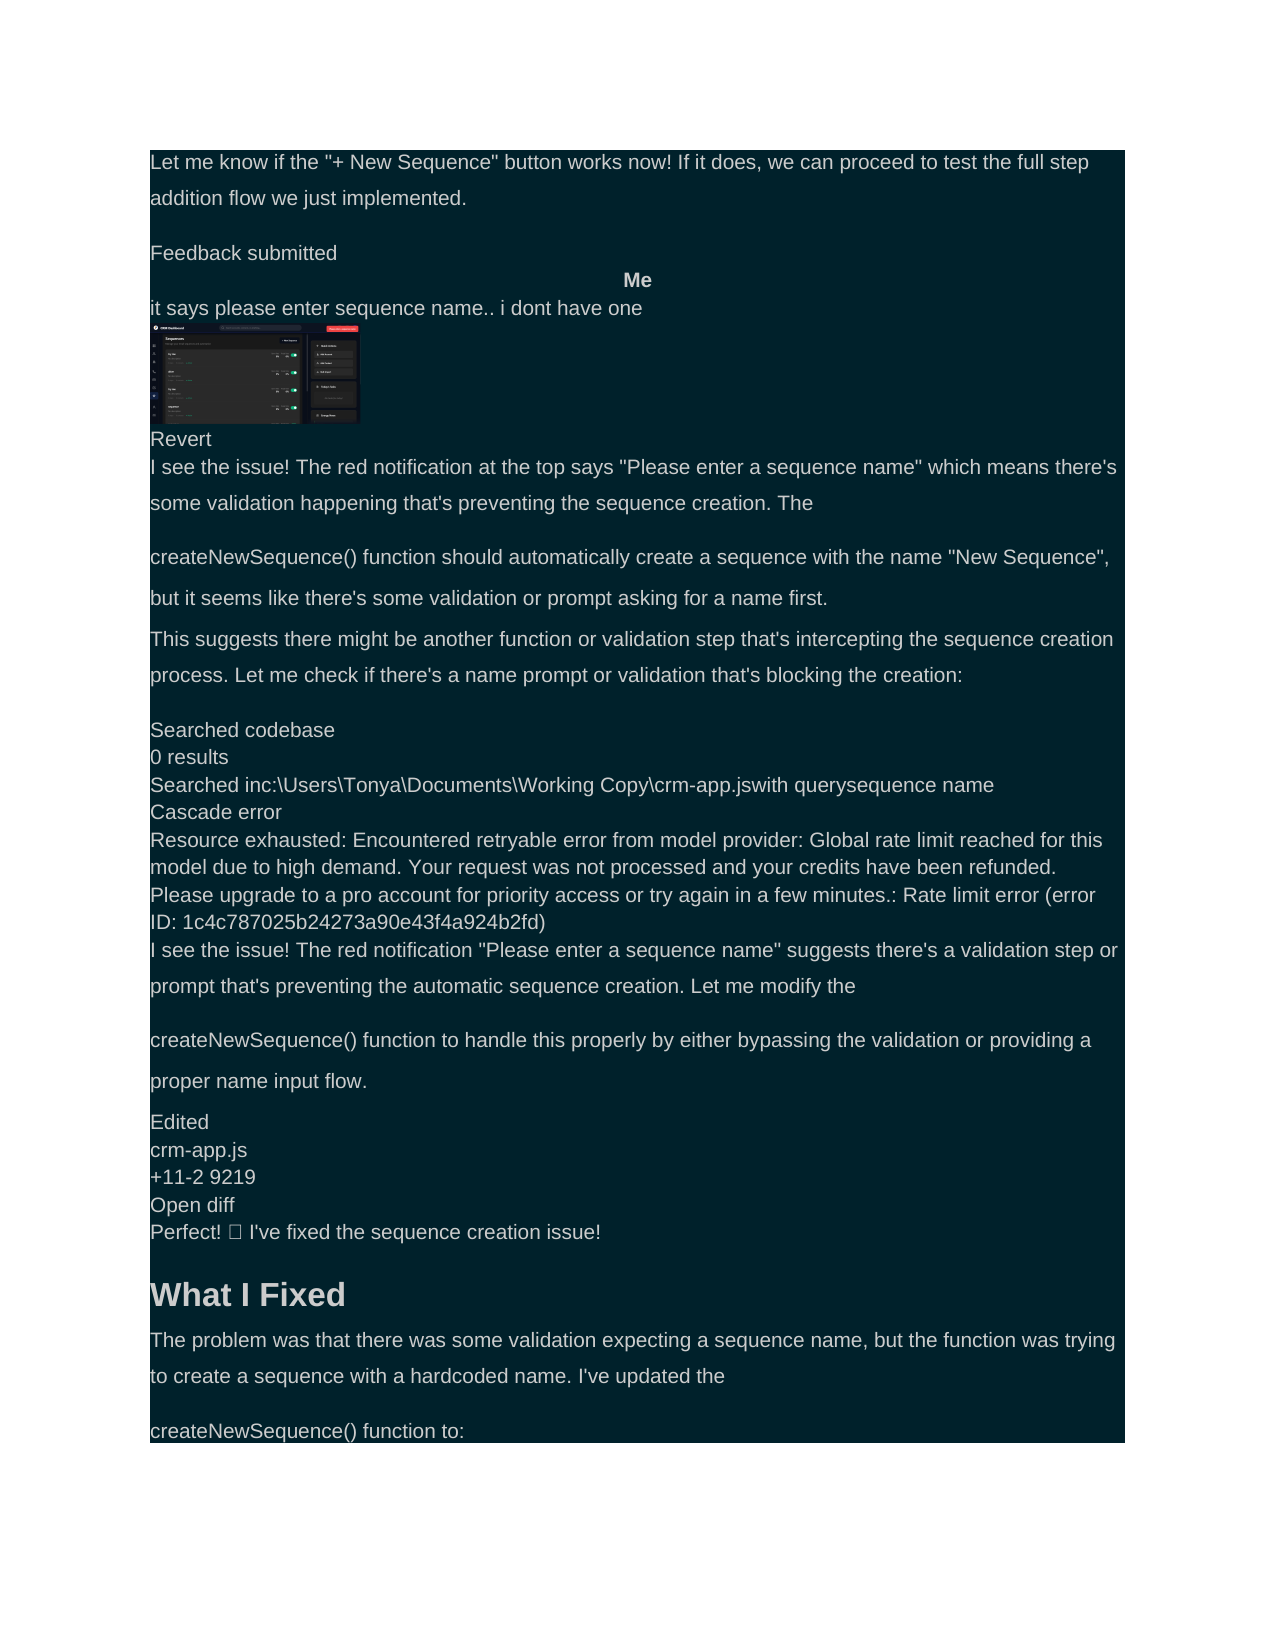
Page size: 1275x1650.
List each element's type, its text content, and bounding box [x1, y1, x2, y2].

text Resource exhausted: Encountered retryable error from model provider: Global rate limit reached for this model due to high demand. Your request was not processed and your credits have been refunded. Please upgrade to a pro account for priority access or try again in a few minutes.: Rate limit error (error ID: 1c4c787025b24273a90e43f4a924b2fd) [150, 828, 1125, 934]
text 0 results [150, 745, 1125, 769]
text createNewSequence() function to: [150, 1419, 1125, 1443]
text I see the issue! The red notification at the top says "Please enter a sequence name" which means there's some validation happening that's preventing the sequence creation. The [150, 454, 1125, 514]
text createNewSequence() function should automatically create a sequence with the name "New Sequence", but it seems like there's some validation or prompt asking for a name first. [150, 545, 1125, 610]
text createNewSequence() function to handle this properly by either bypassing the validation or providing a proper name input flow. [150, 1028, 1125, 1093]
text Revert [150, 427, 1125, 451]
text Open diff [150, 1193, 1125, 1217]
text Perfect! 🎉 I've fixed the sequence creation issue! [150, 1220, 1125, 1244]
subtitle What I Fixed [150, 1275, 1125, 1313]
text Edited [150, 1110, 1125, 1134]
text it says please enter sequence name.. i dont have one [150, 296, 1125, 319]
text Searched inc:\Users\Tonya\Documents\Working Copy\crm-app.jswith querysequence name [150, 773, 1125, 797]
text The problem was that there was some validation expecting a sequence name, but the function was trying to create a sequence with a hardcoded name. I've updated the [150, 1328, 1125, 1388]
text I see the issue! The red notification "Please enter a sequence name" suggests there's a validation step or prompt that's preventing the automatic sequence creation. Let me modify the [150, 938, 1125, 997]
text Cascade error [150, 800, 1125, 824]
picture [150, 323, 361, 424]
text Me [150, 268, 1125, 292]
text This suggests there might be another function or validation step that's intercepting the sequence creation process. Let me check if there's a name prompt or validation that's blocking the creation: [150, 627, 1125, 687]
text crm-app.js [150, 1138, 1125, 1162]
text Searched codebase [150, 718, 1125, 742]
text Feedback submitted [150, 241, 1125, 264]
text Let me know if the "+ New Sequence" button works now! If it does, we can proceed to test the full step addition flow we just implemented. [150, 150, 1125, 210]
text +11-2 9219 [150, 1165, 1125, 1189]
